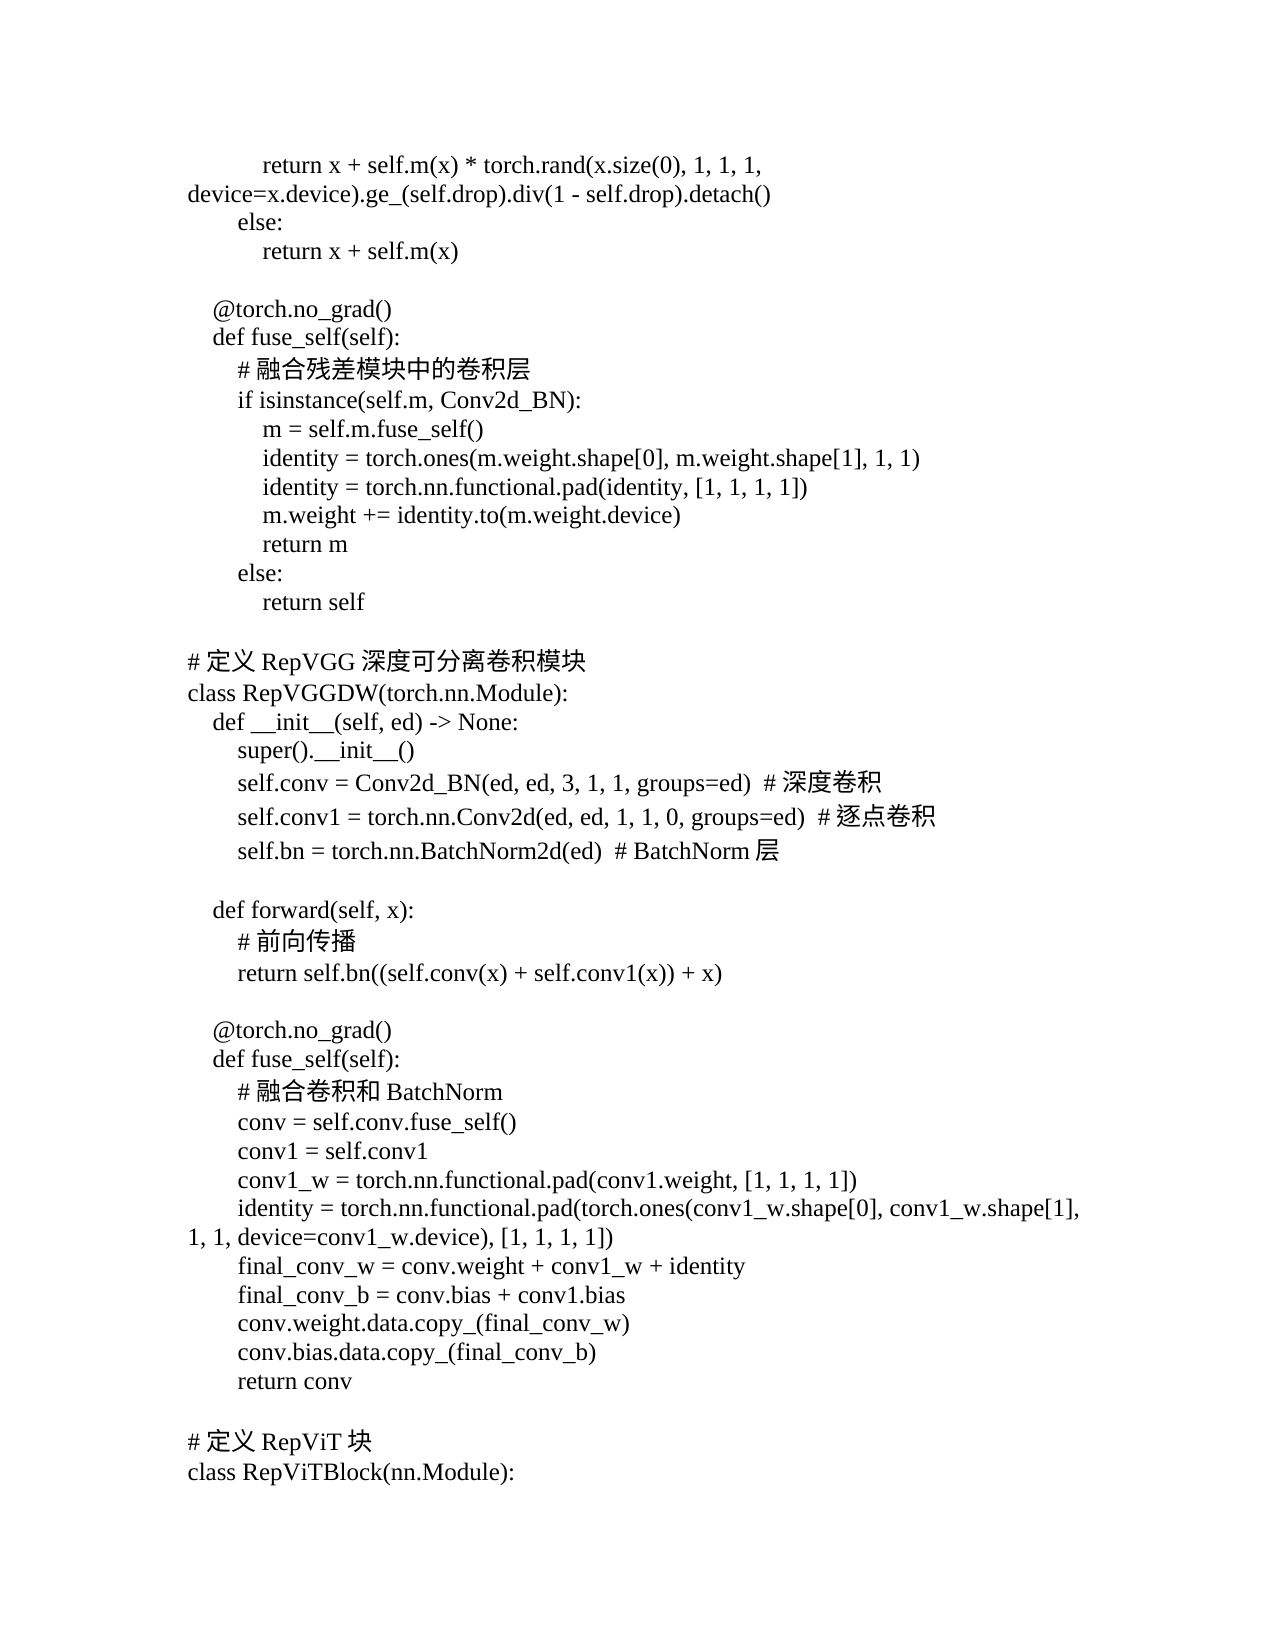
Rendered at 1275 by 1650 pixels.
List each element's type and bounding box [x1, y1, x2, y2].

text [187, 150, 1087, 1486]
